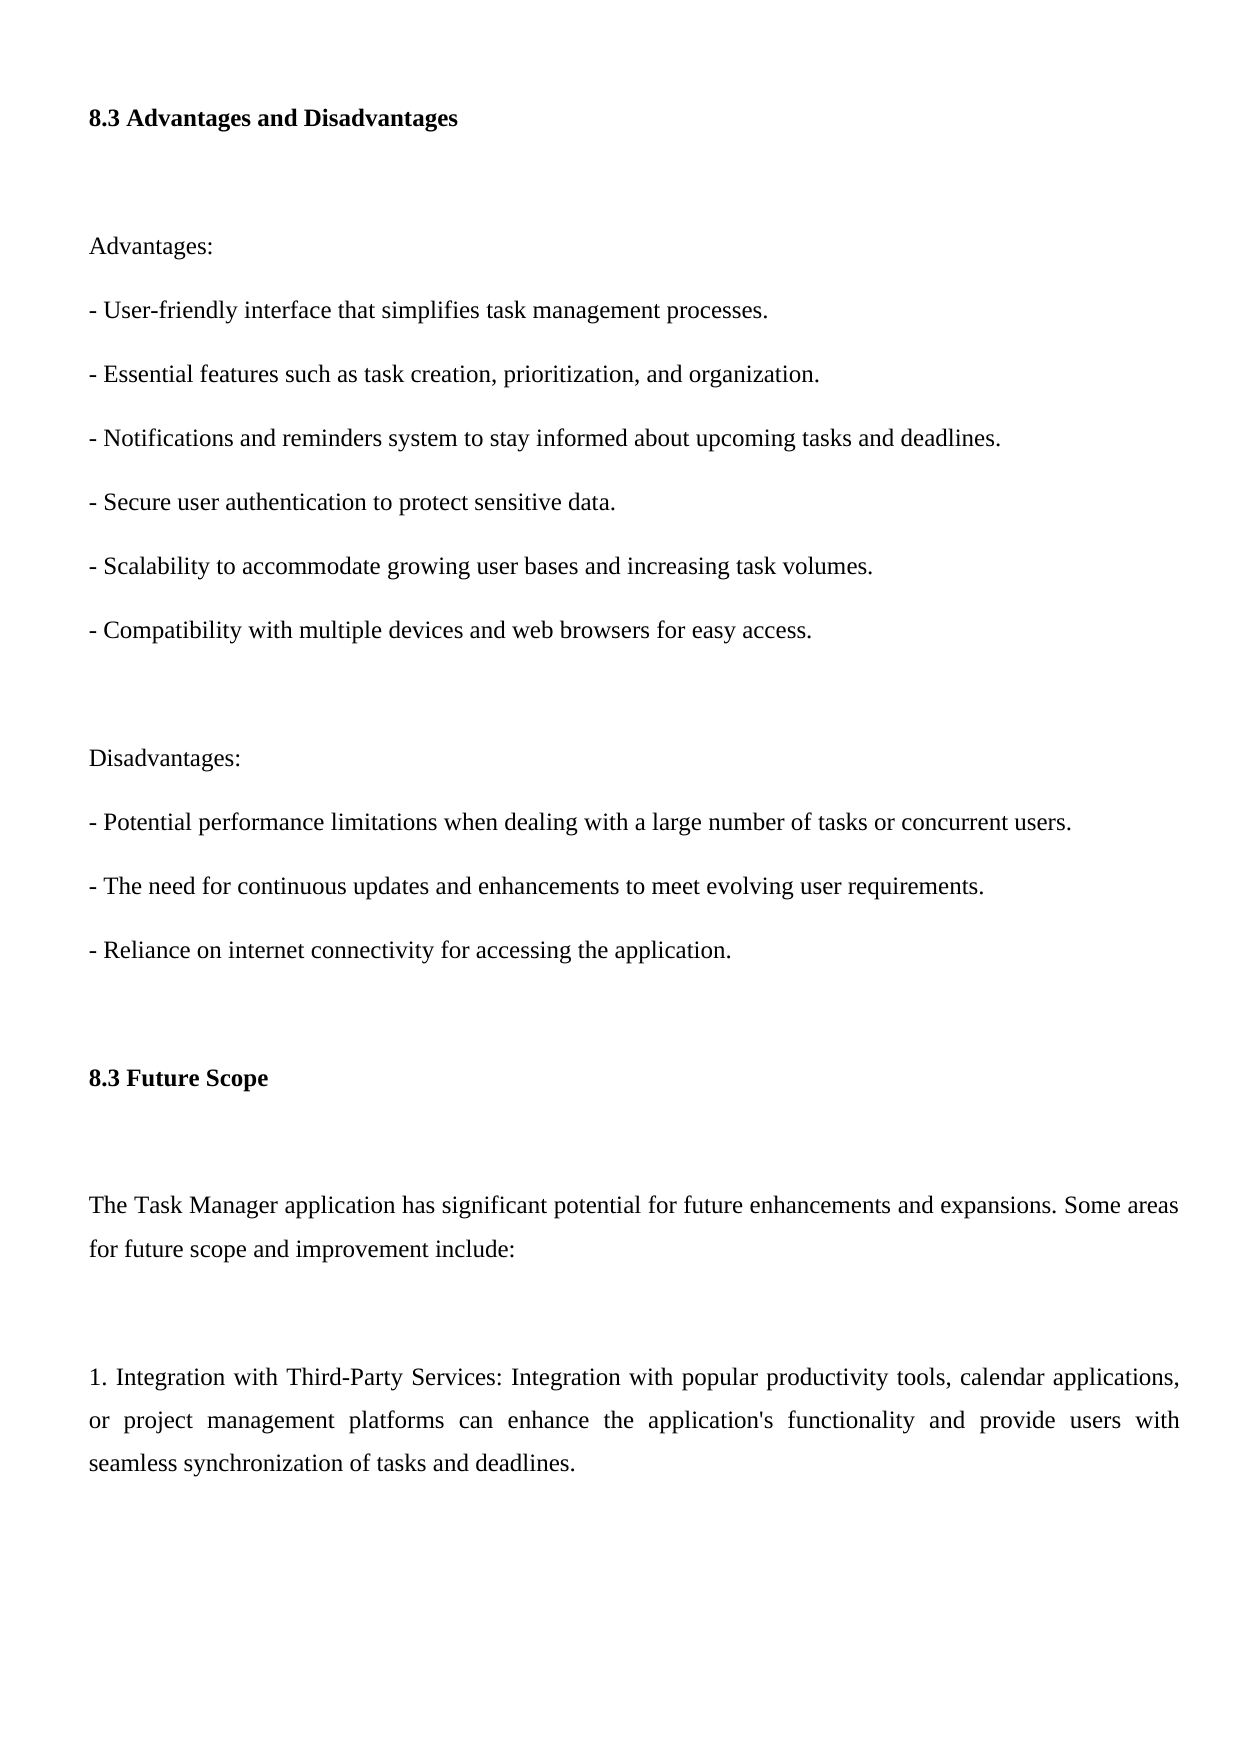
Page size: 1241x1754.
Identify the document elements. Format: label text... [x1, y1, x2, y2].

text - Compatibility with multiple devices and web browsers for easy access. [88, 615, 1181, 644]
text Disadvantages: [88, 743, 1181, 772]
text - Potential performance limitations when dealing with a large number of tasks or concurrent users. [88, 807, 1181, 836]
text 1. Integration with Third-Party Services: Integration with popular productivity tools, calendar applications, or project management platforms can enhance the application's functionality and provide users with seamless synchronization of tasks and deadlines. [88, 1362, 1181, 1477]
text Advantages: [88, 231, 1181, 260]
text 8.3 Advantages and Disadvantages [88, 103, 1181, 132]
text The Task Manager application has significant potential for future enhancements and expansions. Some areas for future scope and improvement include: [88, 1191, 1181, 1262]
text - User-friendly interface that simplifies task management processes. [88, 295, 1181, 324]
text - Secure user authentication to protect sensitive data. [88, 487, 1181, 516]
text - The need for continuous updates and enhancements to meet evolving user requirements. [88, 871, 1181, 899]
text - Notifications and reminders system to stay informed about upcoming tasks and deadlines. [88, 423, 1181, 452]
text - Reliance on internet connectivity for accessing the application. [88, 935, 1181, 963]
text - Essential features such as task creation, prioritization, and organization. [88, 359, 1181, 388]
text - Scalability to accommodate growing user bases and increasing task volumes. [88, 551, 1181, 580]
text 8.3 Future Scope [88, 1063, 1181, 1091]
